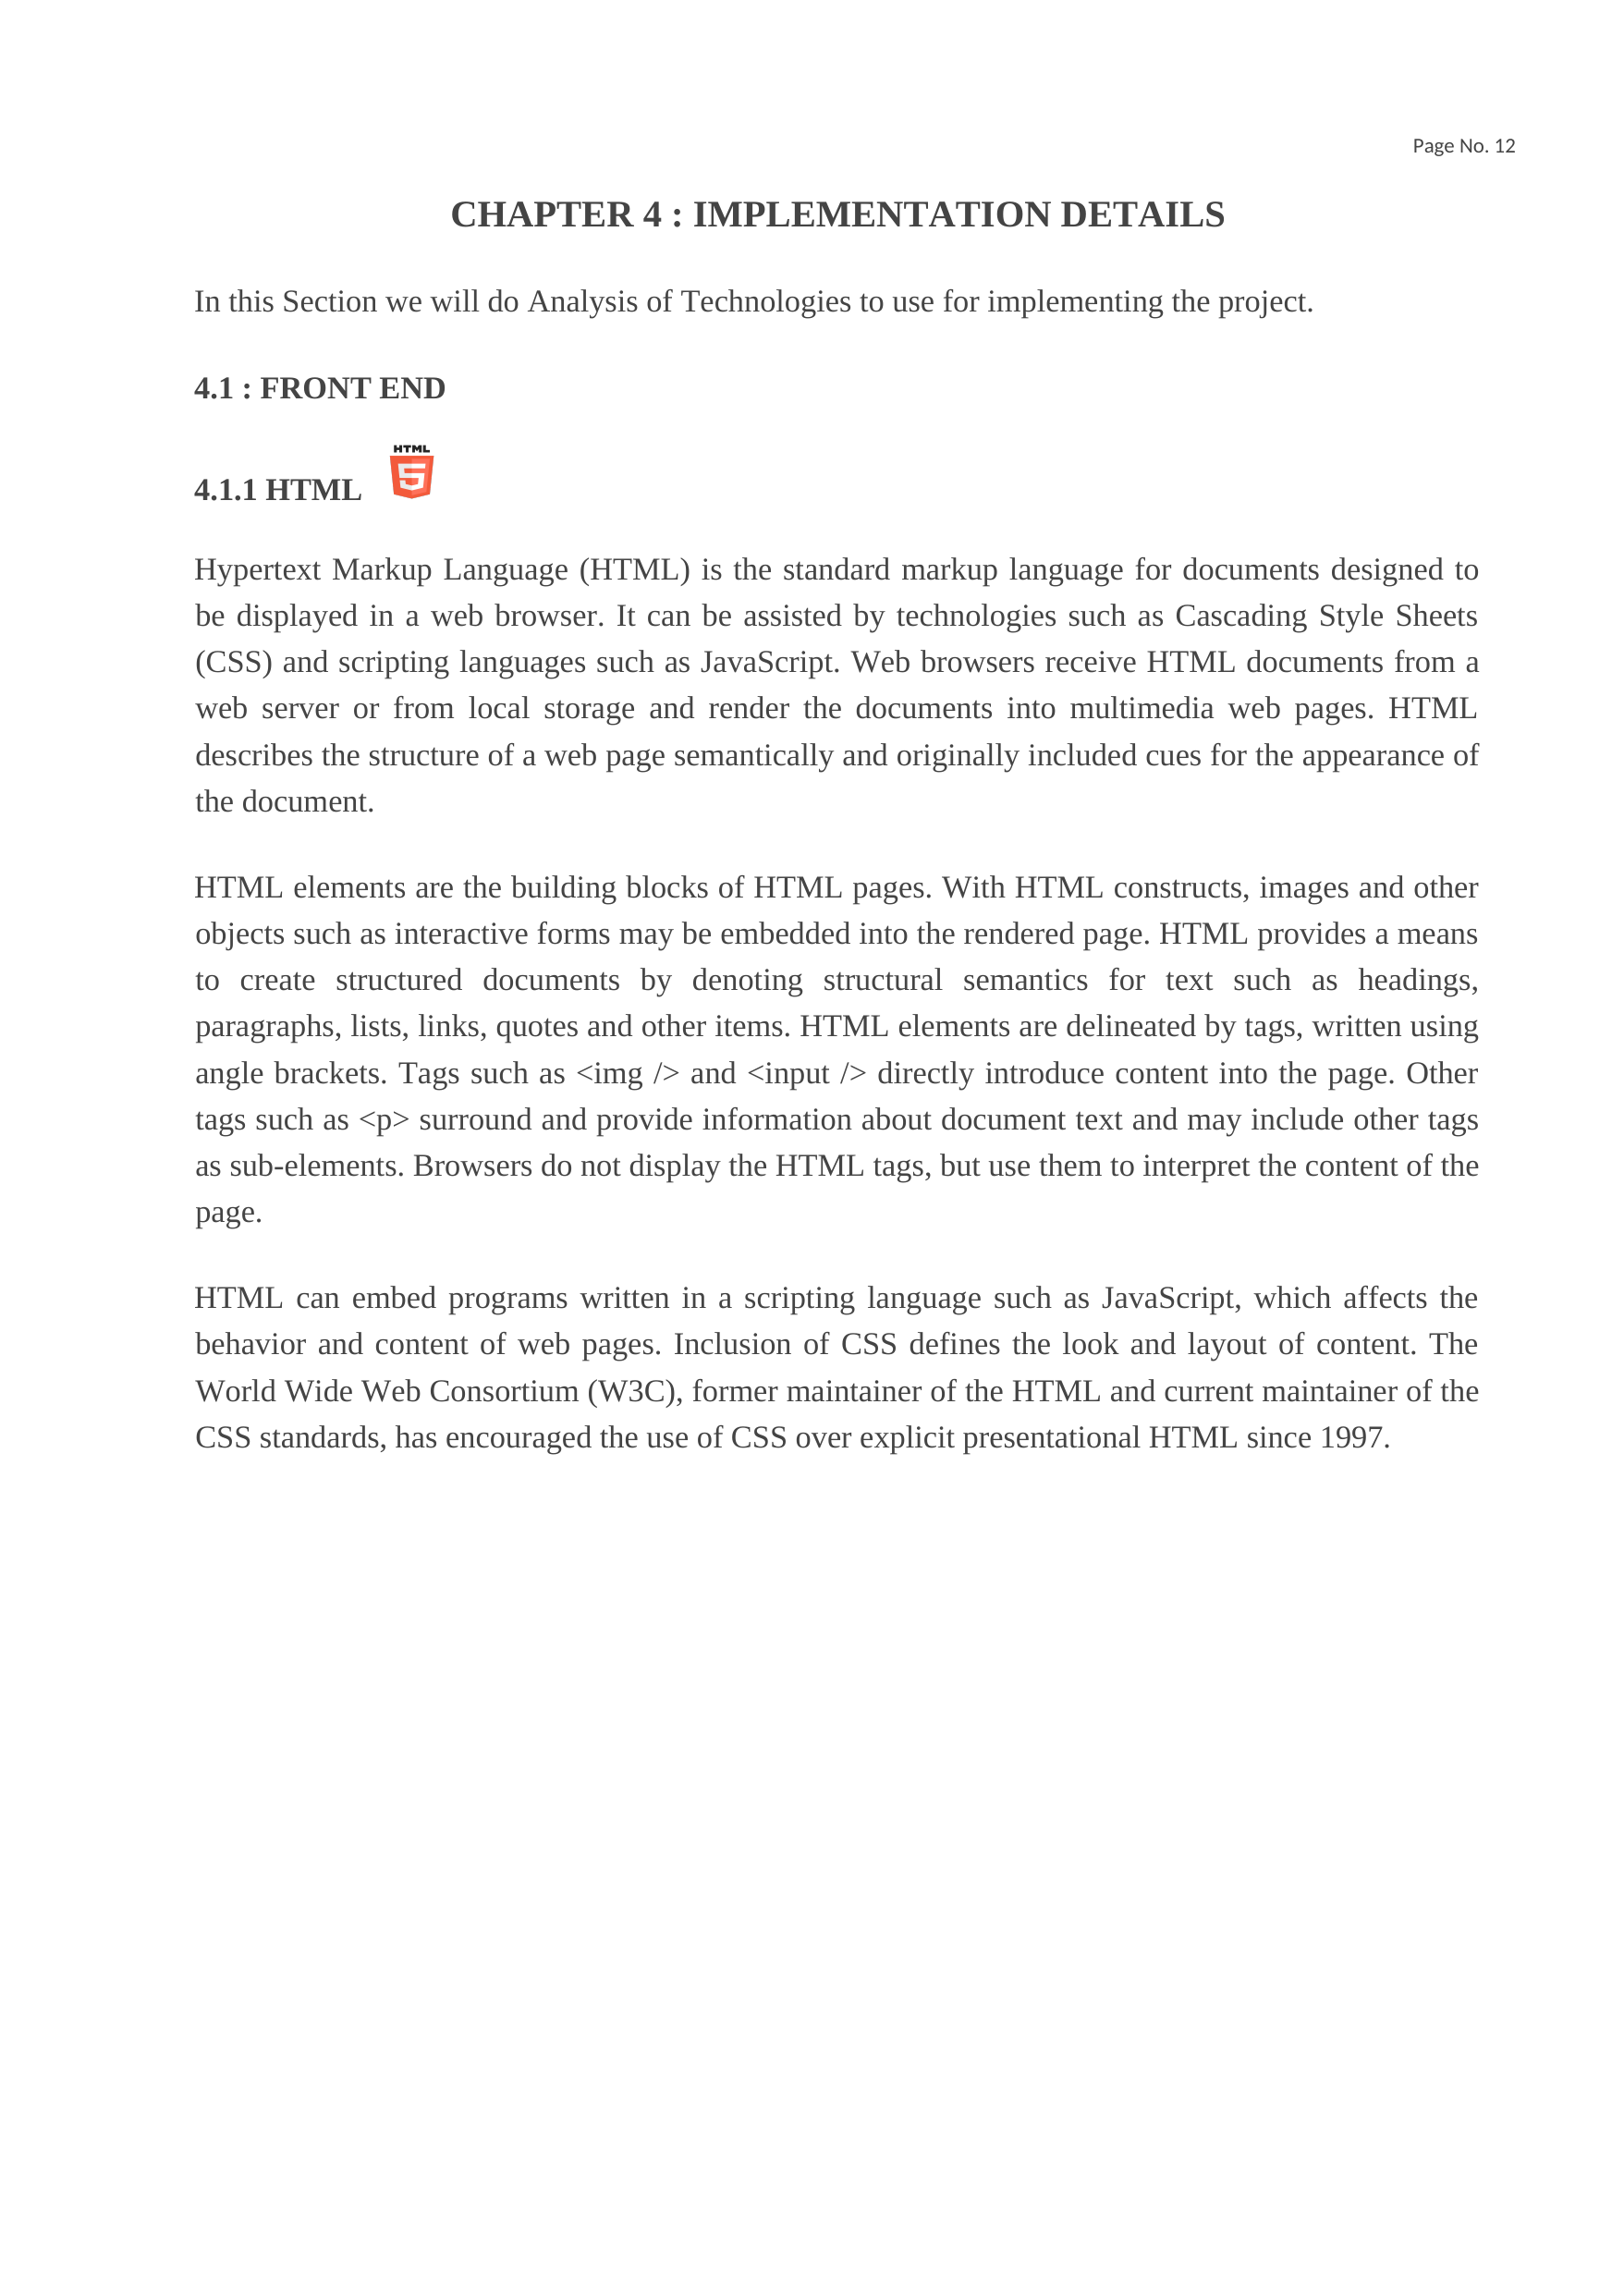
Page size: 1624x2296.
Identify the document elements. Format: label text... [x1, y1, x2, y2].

text Page No. 12 [76, 132, 1516, 158]
text HTML elements are the building blocks of HTML pages. With HTML constructs, images and other objects such as interactive forms may be embedded into the rendered page. HTML provides a means to create structured documents by denoting structural semantics for text such as headings, paragraphs, lists, links, quotes and other items. HTML elements are delineated by tags, written using angle brackets. Tags such as <img /> and <input /> directly introduce content into the page. Other tags such as <p> surround and provide information about document text and may include other tags as sub-elements. Browsers do not display the HTML tags, but use them to interpret the content of the page. [194, 868, 1482, 1229]
text Hypertext Markup Language (HTML) is the standard markup language for documents designed to be displayed in a web browser. It can be assisted by technologies such as Cascading Style Sheets (CSS) and scripting languages such as JavaScript. Web browsers receive HTML documents from a web server or from local storage and render the documents into multimedia web pages. HTML describes the structure of a web page semantically and originally included cues for the appearance of the document. [194, 551, 1482, 819]
subtitle 4.1.1 HTML [194, 443, 1574, 507]
text In this Section we will do Analysis of Technologies to use for implementing the project. [194, 283, 1482, 319]
text HTML can embed programs written in a scripting language such as JavaScript, which affects the behavior and content of web pages. Inclusion of CSS defines the look and layout of content. The World Wide Web Consortium (W3C), former maintainer of the HTML and current maintainer of the CSS standards, has encouraged the use of CSS over explicit presentational HTML since 1997. [194, 1279, 1482, 1454]
picture [378, 443, 446, 501]
subtitle CHAPTER 4 : IMPLEMENTATION DETAILS [103, 192, 1574, 235]
subtitle 4.1 : FRONT END [194, 369, 1574, 405]
